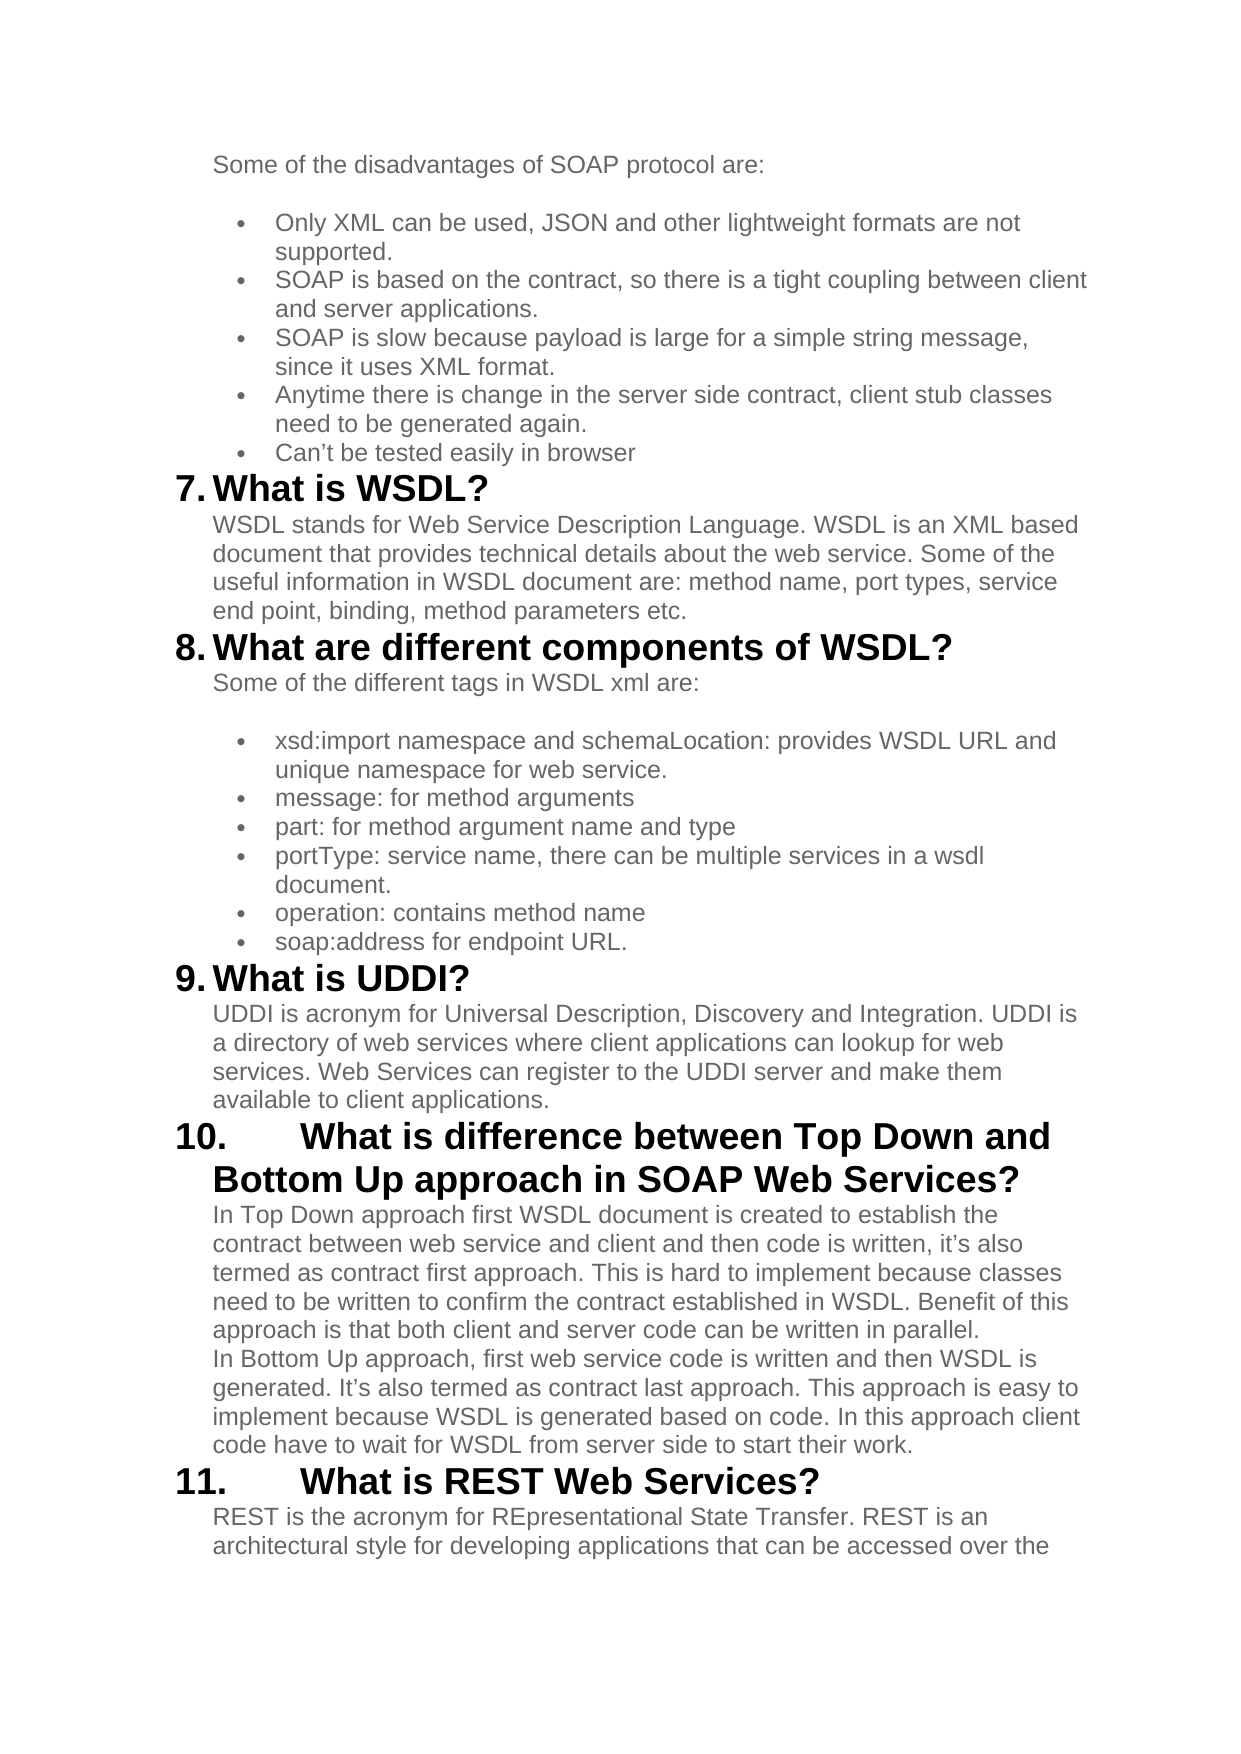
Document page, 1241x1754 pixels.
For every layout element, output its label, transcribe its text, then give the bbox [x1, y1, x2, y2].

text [212, 1502, 1090, 1559]
list What is UDDI? [175, 956, 1090, 999]
list part: for method argument name and type [237, 812, 1090, 841]
list message: for method arguments [237, 783, 1090, 812]
list portType: service name, there can be multiple services in a wsdl document. [237, 841, 1090, 898]
list xsd:import namespace and schemaLocation: provides WSDL URL and unique namespace for web service. [237, 726, 1090, 783]
list soap:address for endpoint URL. [237, 927, 1090, 956]
text WSDL stands for Web Service Description Language. WSDL is an XML based document that provides technical details about the web service. Some of the useful information in WSDL document are: method name, port types, service end point, binding, method parameters etc. [212, 510, 1090, 625]
list What is WSDL? [175, 467, 1090, 510]
list Anytime there is change in the server side contract, client stub classes need to be generated again. [237, 380, 1090, 438]
list SOAP is slow because payload is large for a simple string message, since it uses XML format. [237, 323, 1090, 380]
text Some of the disadvantages of SOAP protocol are: [212, 150, 1090, 179]
list SOAP is based on the contract, so there is a tight coupling between client and server applications. [237, 265, 1090, 323]
list What is REST Web Services? [175, 1459, 1090, 1502]
text Some of the different tags in WSDL xml are: [212, 668, 1090, 697]
list What are different components of WSDL? [175, 625, 1090, 668]
text In Bottom Up approach, first web service code is written and then WSDL is generated. It’s also termed as contract last approach. This approach is easy to implement because WSDL is generated based on code. In this approach client code have to wait for WSDL from server side to start their work. [212, 1344, 1090, 1459]
list Only XML can be used, JSON and other lightweight formats are not supported. [237, 208, 1090, 265]
list What is difference between Top Down and Bottom Up approach in SOAP Web Services? [175, 1114, 1090, 1200]
list Can’t be tested easily in browser [237, 438, 1090, 467]
text In Top Down approach first WSDL document is created to establish the contract between web service and client and then code is written, it’s also termed as contract first approach. This is hard to implement because classes need to be written to confirm the contract established in WSDL. Benefit of this approach is that both client and server code can be written in parallel. [212, 1200, 1090, 1344]
text UDDI is acronym for Universal Description, Discovery and Integration. UDDI is a directory of web services where client applications can lookup for web services. Web Services can register to the UDDI server and make them available to client applications. [212, 999, 1090, 1114]
list operation: contains method name [237, 898, 1090, 927]
